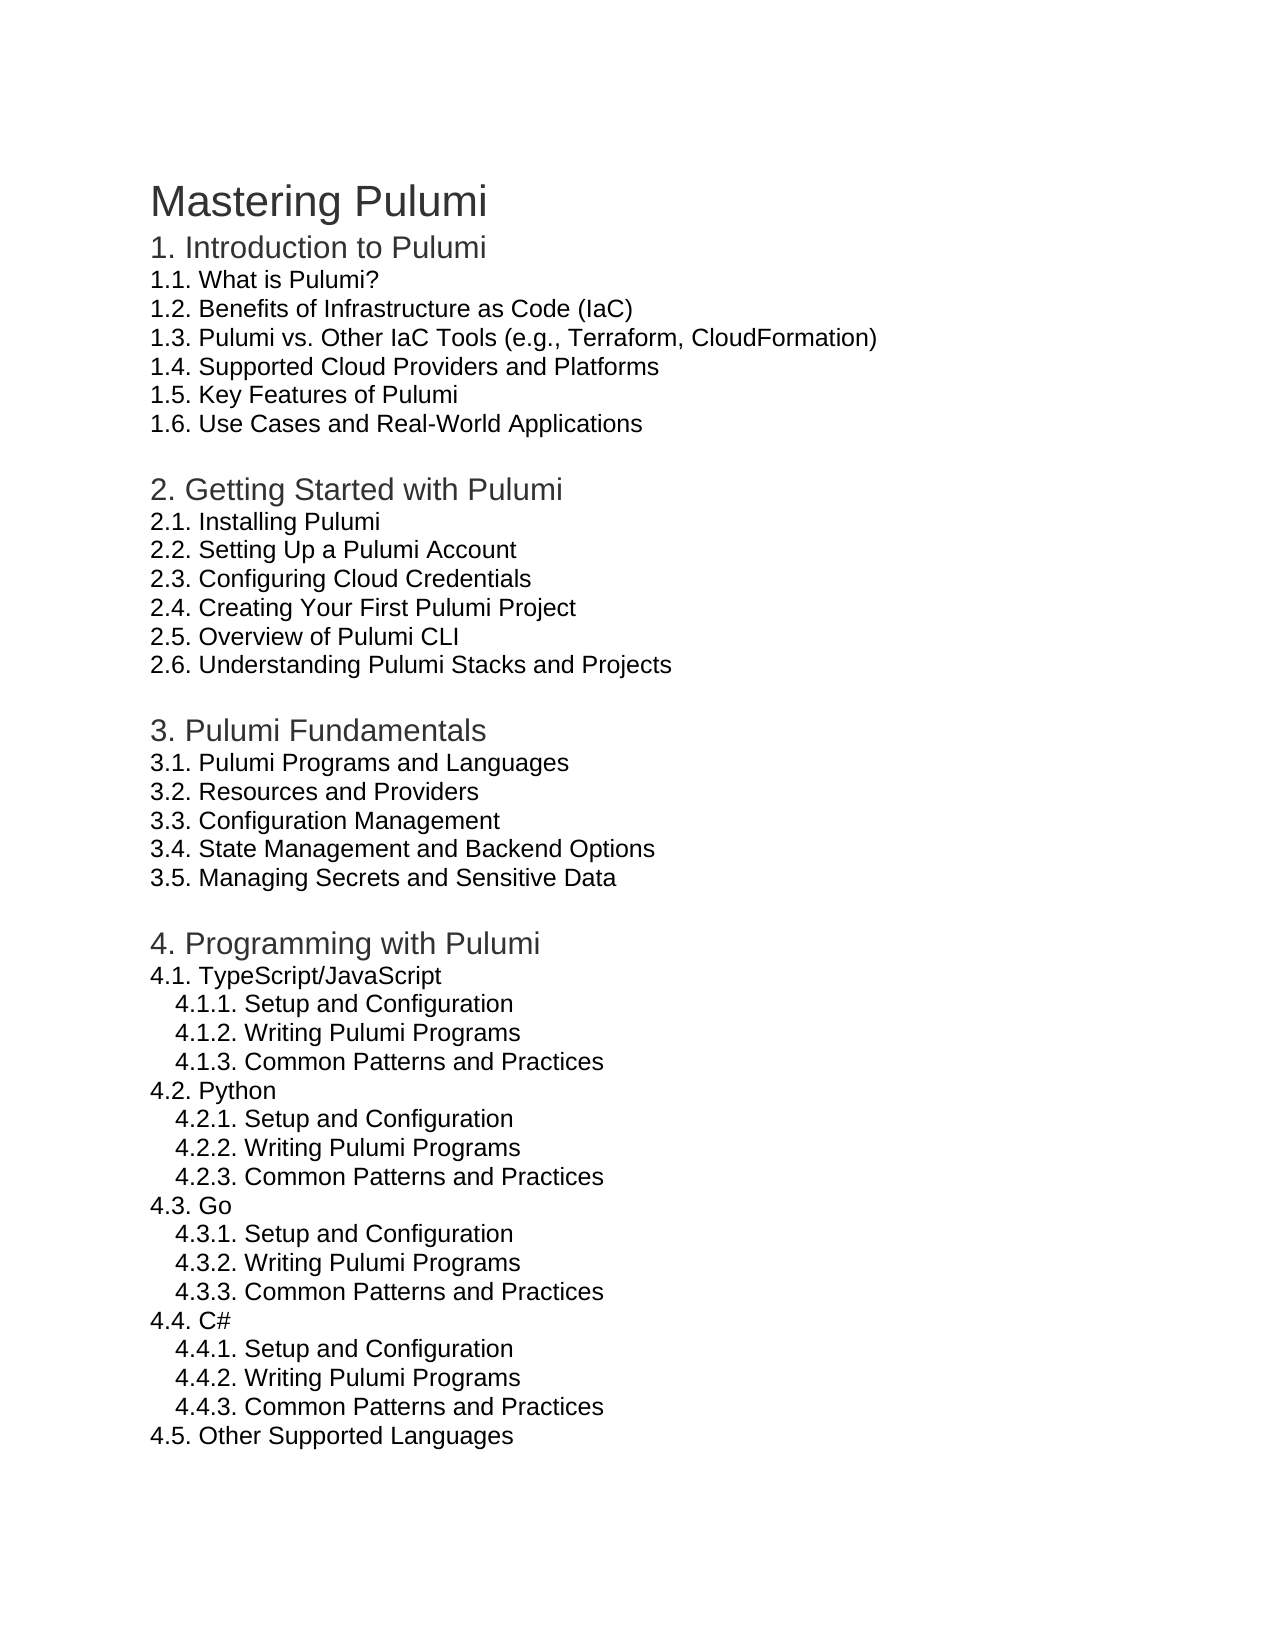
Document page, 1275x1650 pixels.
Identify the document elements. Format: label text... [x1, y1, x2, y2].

text 4.5. Other Supported Languages [150, 1421, 1125, 1449]
text 4.4.2. Writing Pulumi Programs [150, 1363, 1125, 1392]
text 2.1. Installing Pulumi [150, 507, 1125, 536]
text 1.3. Pulumi vs. Other IaC Tools (e.g., Terraform, CloudFormation) [150, 323, 1125, 352]
text 4.2.2. Writing Pulumi Programs [150, 1133, 1125, 1162]
subtitle 2. Getting Started with Pulumi [150, 471, 1125, 507]
text 4.3. Go [150, 1191, 1125, 1219]
text 1.1. What is Pulumi? [150, 265, 1125, 294]
text 4.1.2. Writing Pulumi Programs [150, 1018, 1125, 1047]
subtitle 3. Pulumi Fundamentals [150, 712, 1125, 748]
text 3.3. Configuration Management [150, 806, 1125, 834]
text 1.6. Use Cases and Real-World Applications [150, 409, 1125, 438]
text 4.4. C# [150, 1306, 1125, 1334]
text 2.4. Creating Your First Pulumi Project [150, 593, 1125, 622]
subtitle 4. Programming with Pulumi [150, 925, 1125, 961]
subtitle Mastering Pulumi [150, 175, 1125, 225]
text 2.3. Configuring Cloud Credentials [150, 564, 1125, 593]
text 4.2. Python [150, 1076, 1125, 1104]
text 2.2. Setting Up a Pulumi Account [150, 536, 1125, 564]
subtitle 1. Introduction to Pulumi [150, 229, 1125, 265]
text 4.1.3. Common Patterns and Practices [150, 1047, 1125, 1076]
text 4.1. TypeScript/JavaScript [150, 961, 1125, 989]
text 4.2.1. Setup and Configuration [150, 1104, 1125, 1133]
text 2.5. Overview of Pulumi CLI [150, 622, 1125, 651]
text 4.4.3. Common Patterns and Practices [150, 1392, 1125, 1421]
text 2.6. Understanding Pulumi Stacks and Projects [150, 651, 1125, 679]
text 1.4. Supported Cloud Providers and Platforms [150, 352, 1125, 380]
text 1.5. Key Features of Pulumi [150, 380, 1125, 409]
text 3.1. Pulumi Programs and Languages [150, 748, 1125, 777]
text 4.2.3. Common Patterns and Practices [150, 1162, 1125, 1191]
text 4.3.3. Common Patterns and Practices [150, 1277, 1125, 1306]
text 1.2. Benefits of Infrastructure as Code (IaC) [150, 294, 1125, 323]
text 4.4.1. Setup and Configuration [150, 1334, 1125, 1363]
text 4.3.1. Setup and Configuration [150, 1219, 1125, 1248]
text 3.4. State Management and Backend Options [150, 834, 1125, 863]
text 4.3.2. Writing Pulumi Programs [150, 1248, 1125, 1277]
text 3.5. Managing Secrets and Sensitive Data [150, 863, 1125, 892]
text 3.2. Resources and Providers [150, 777, 1125, 806]
text 4.1.1. Setup and Configuration [150, 989, 1125, 1018]
